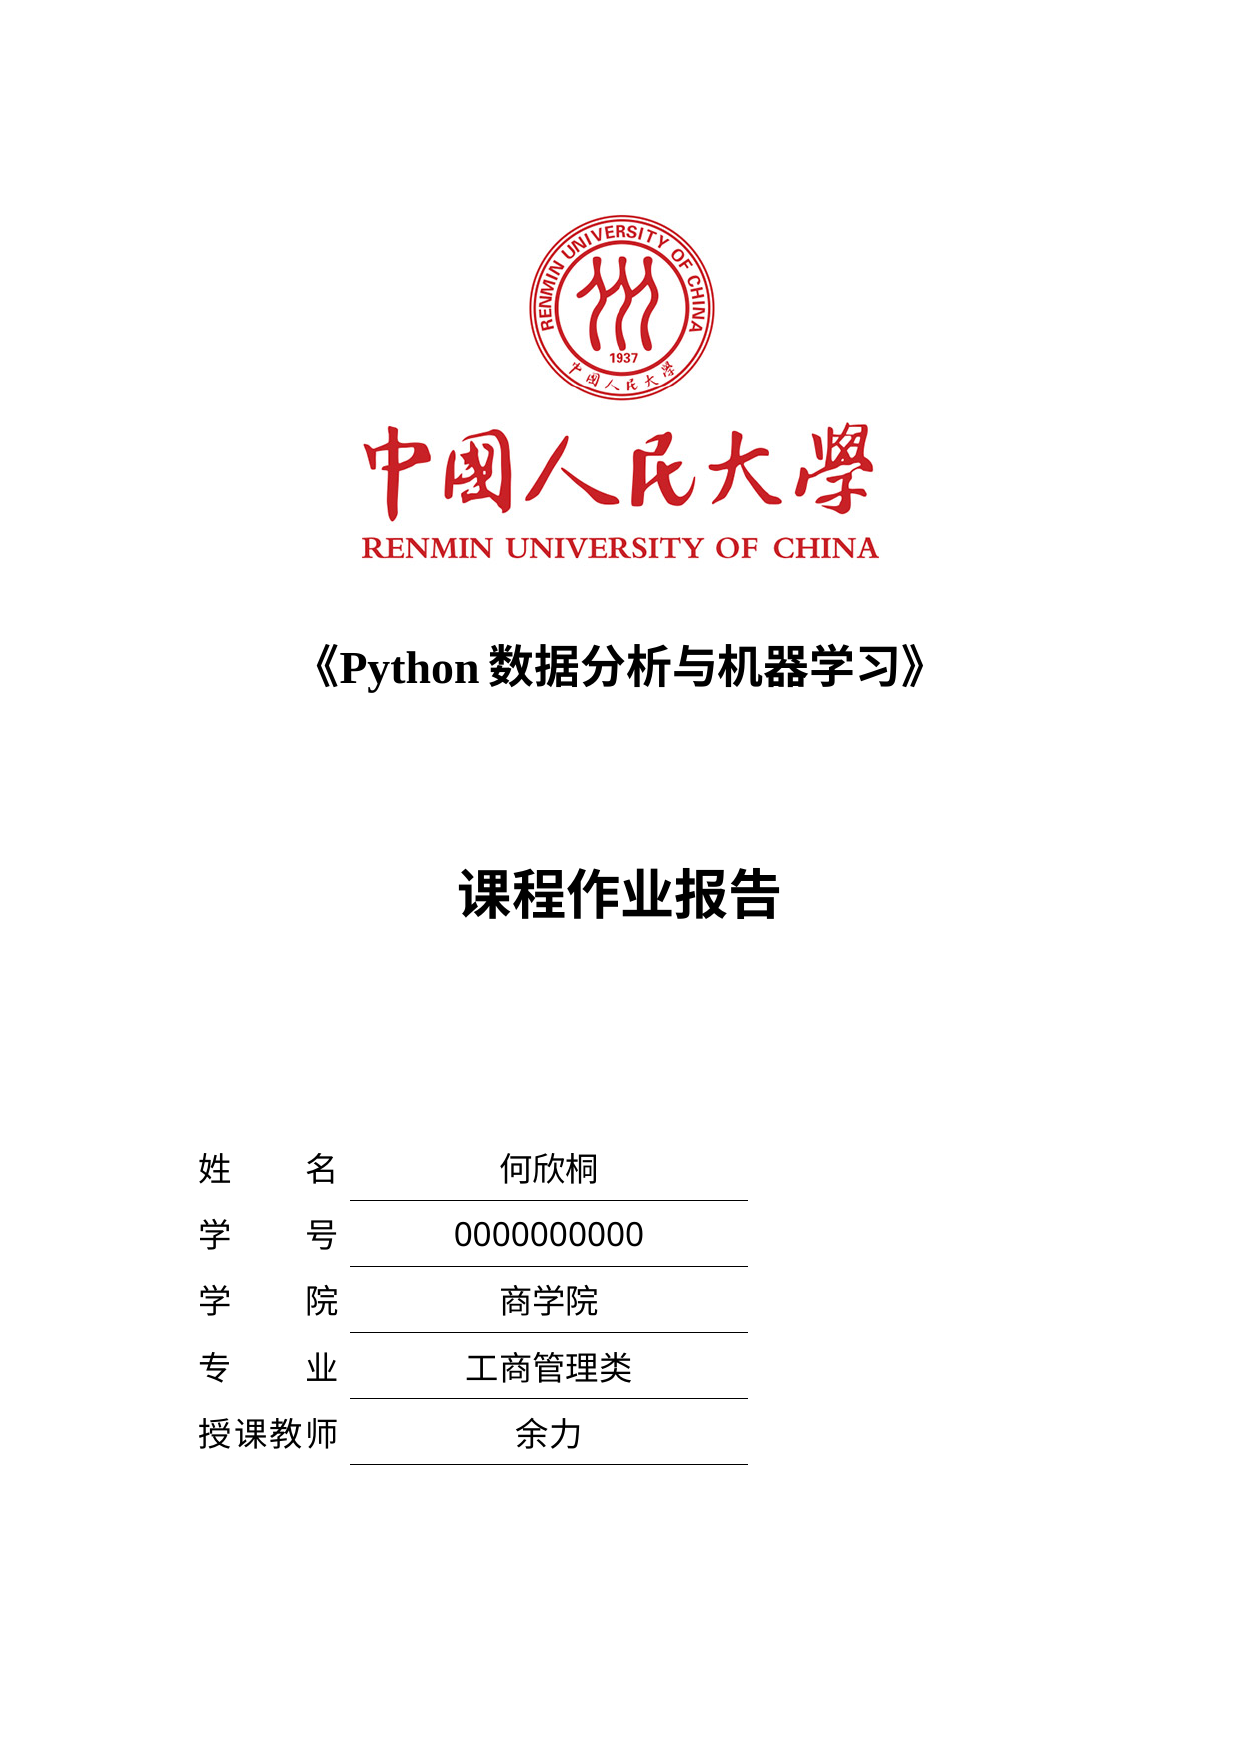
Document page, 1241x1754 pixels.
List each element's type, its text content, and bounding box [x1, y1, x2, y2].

table_cell 余力 [350, 1399, 748, 1464]
table_cell 学院 [188, 1266, 350, 1332]
table_header 何欣桐 [350, 1135, 748, 1200]
table_cell 商学院 [350, 1267, 748, 1332]
table_cell 工商管理类 [350, 1333, 748, 1398]
text 课程作业报告 [187, 842, 1053, 940]
table_cell 学号 [188, 1200, 350, 1266]
picture [322, 159, 918, 614]
table_cell 授课教师 [188, 1398, 350, 1464]
table_cell 专业 [188, 1332, 350, 1398]
text 《Python数据分析与机器学习》 [187, 615, 1053, 712]
table_cell 0000000000 [350, 1201, 748, 1266]
table_header 姓名 [188, 1135, 350, 1200]
